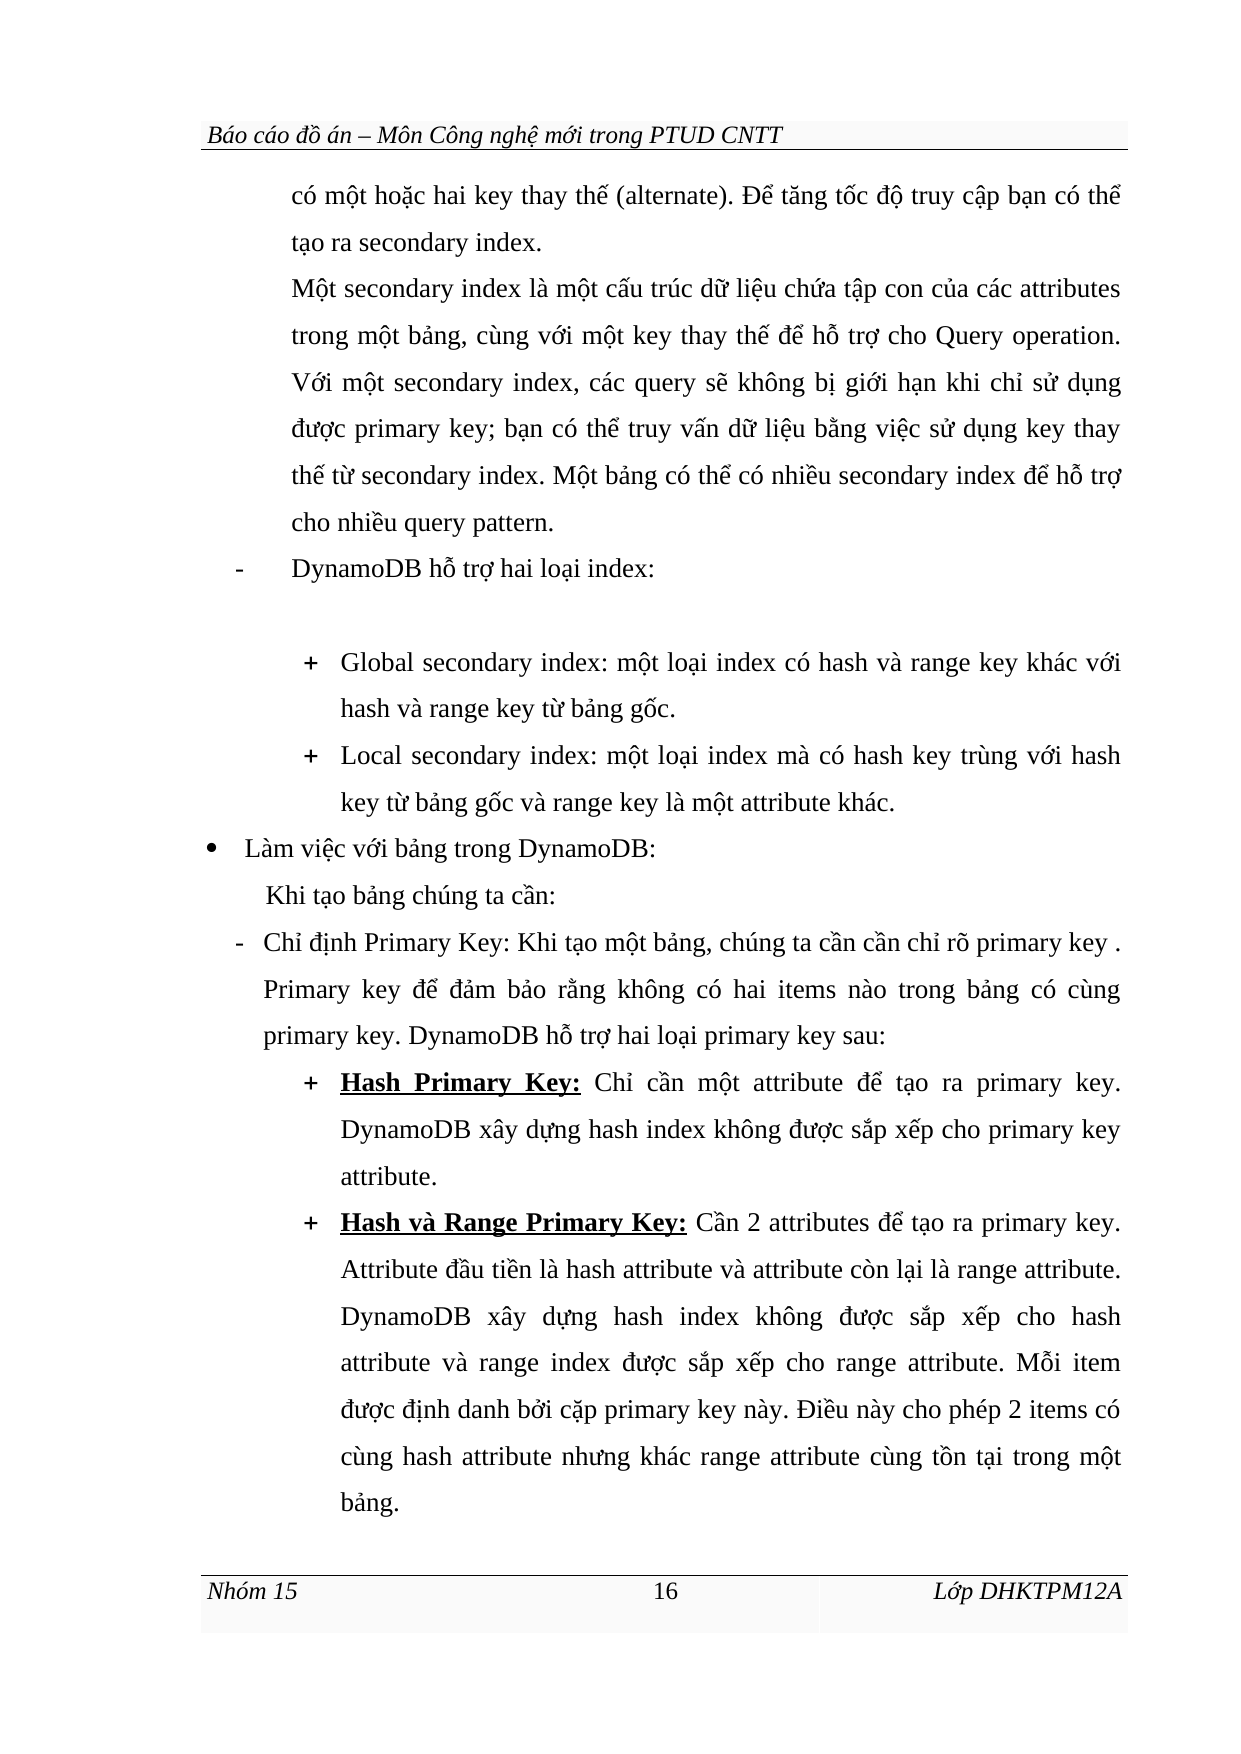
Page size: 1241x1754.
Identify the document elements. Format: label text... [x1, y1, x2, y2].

list Local secondary index: một loại index mà có hash key trùng với hash key từ bảng gốc và range key là một attribute khác. [303, 739, 1122, 817]
text Khi tạo bảng chúng ta cần: [207, 879, 1122, 911]
list Hash Primary Key: Chỉ cần một attribute để tạo ra primary key. DynamoDB xây dựng hash index không được sắp xếp cho primary key attribute. [303, 1066, 1122, 1191]
list DynamoDB hỗ trợ hai loại index: [235, 552, 1122, 583]
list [291, 179, 1122, 257]
list Chỉ định Primary Key: Khi tạo một bảng, chúng ta cần cần chỉ rõ primary key . Primary key để đảm bảo rằng không có hai items nào trong bảng có cùng primary key. DynamoDB hỗ trợ hai loại primary key sau: [235, 926, 1122, 1051]
list Một secondary index là một cấu trúc dữ liệu chứa tập con của các attributes trong một bảng, cùng với một key thay thế để hỗ trợ cho Query operation. Với một secondary index, các query sẽ không bị giới hạn khi chỉ sử dụng được primary key; bạn có thể truy vấn dữ liệu bằng việc sử dụng key thay thế từ secondary index. Một bảng có thể có nhiều secondary index để hỗ trợ cho nhiều query pattern. [291, 272, 1122, 537]
list Global secondary index: một loại index có hash và range key khác với hash và range key từ bảng gốc. [303, 646, 1122, 724]
list Hash và Range Primary Key: Cần 2 attributes để tạo ra primary key. Attribute đầu tiền là hash attribute và attribute còn lại là range attribute. DynamoDB xây dựng hash index không được sắp xếp cho hash attribute và range index được sắp xếp cho range attribute. Mỗi item được định danh bởi cặp primary key này. Điều này cho phép 2 items có cùng hash attribute nhưng khác range attribute cùng tồn tại trong một bảng. [303, 1206, 1122, 1517]
list Làm việc với bảng trong DynamoDB: [207, 833, 1122, 864]
